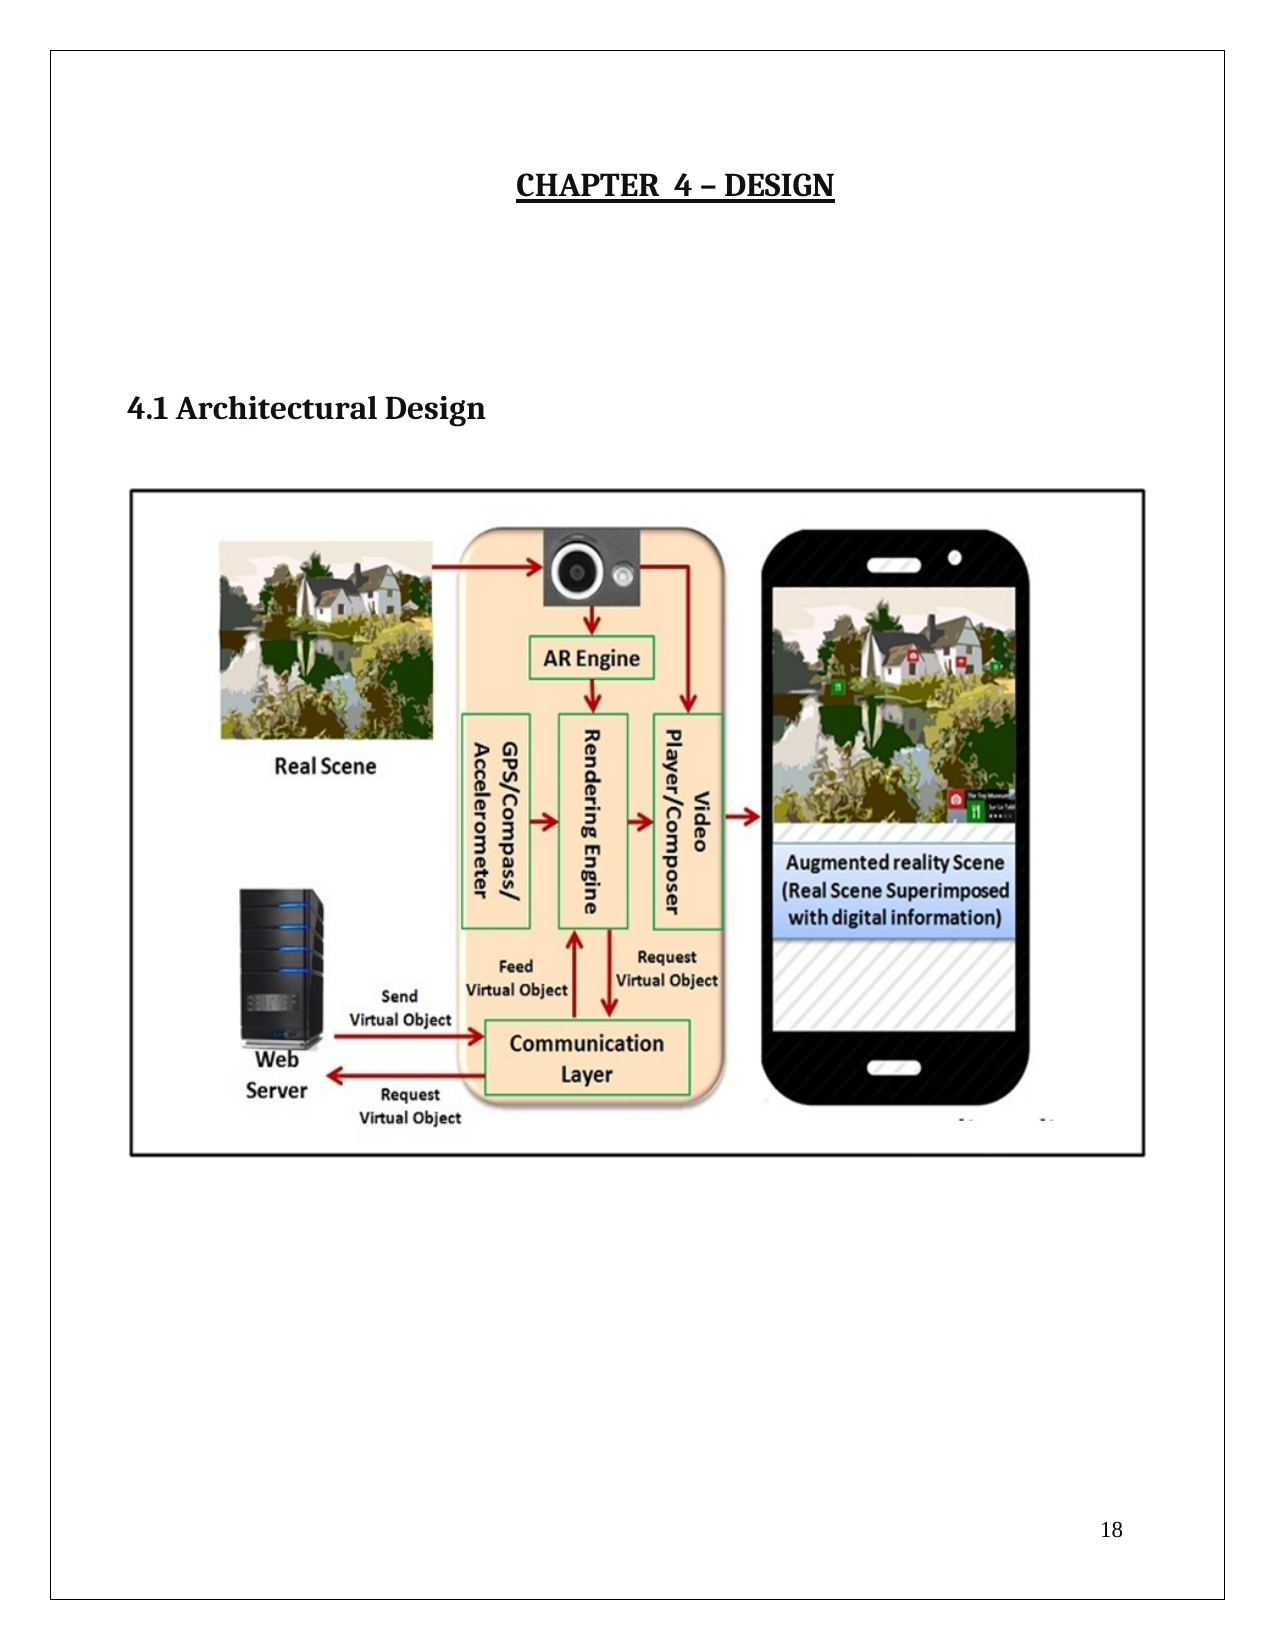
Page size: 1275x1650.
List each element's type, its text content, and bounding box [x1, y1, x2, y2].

subtitle CHAPTER 4 – DESIGN [516, 167, 1148, 205]
subtitle 4.1 Architectural Design [127, 389, 1148, 428]
picture [127, 486, 1148, 1160]
